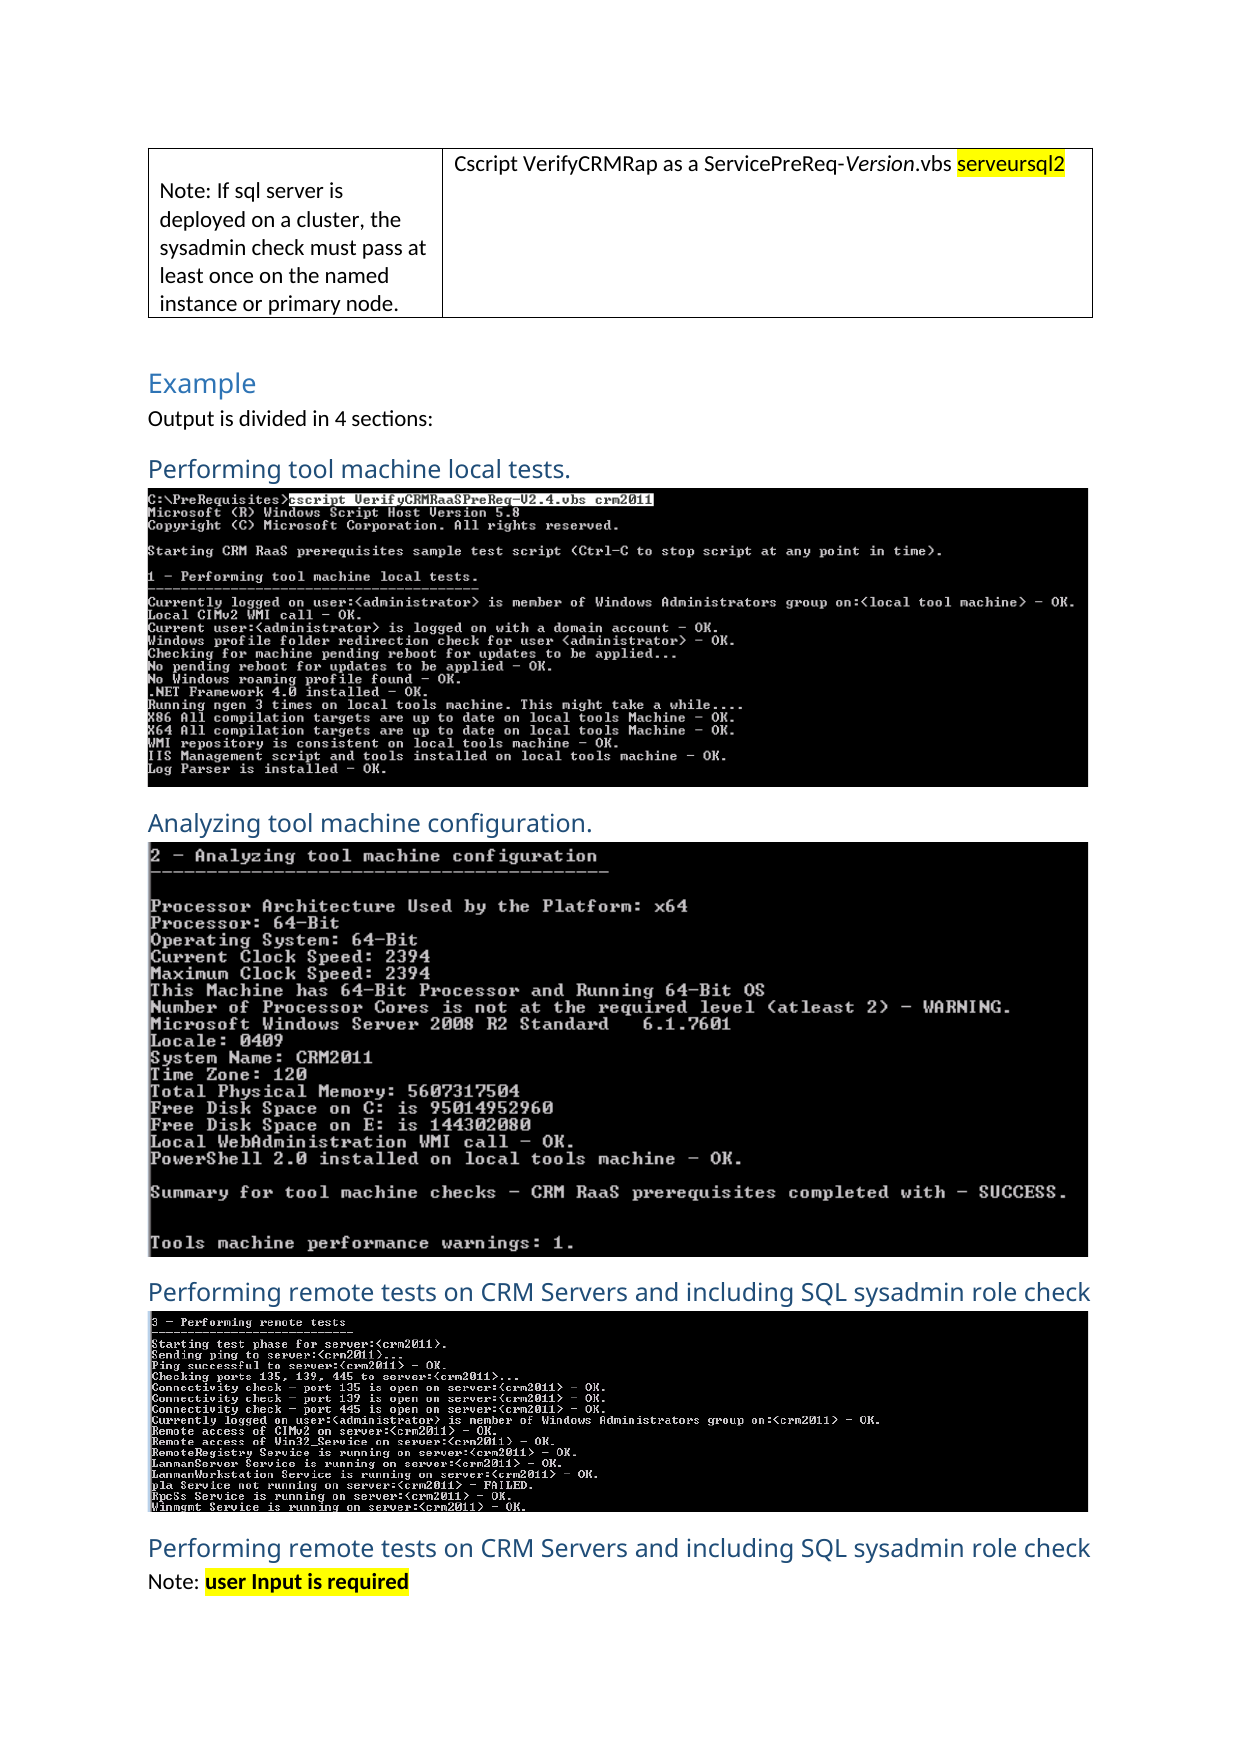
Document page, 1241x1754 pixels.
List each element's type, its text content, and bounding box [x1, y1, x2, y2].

text Note: user Input is required [148, 1567, 1093, 1596]
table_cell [443, 149, 1092, 317]
subtitle Analyzing tool machine configuration. [148, 805, 1093, 839]
picture [147, 1311, 1089, 1512]
picture [147, 488, 1089, 787]
subtitle Performing remote tests on CRM Servers and including SQL sysadmin role check [148, 1531, 1093, 1565]
text Output is divided in 4 sections: [148, 404, 1093, 432]
subtitle Performing tool machine local tests. [148, 451, 1093, 485]
picture [147, 842, 1089, 1257]
subtitle Example [148, 365, 1093, 402]
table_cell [149, 149, 442, 317]
subtitle Performing remote tests on CRM Servers and including SQL sysadmin role check [148, 1275, 1093, 1309]
